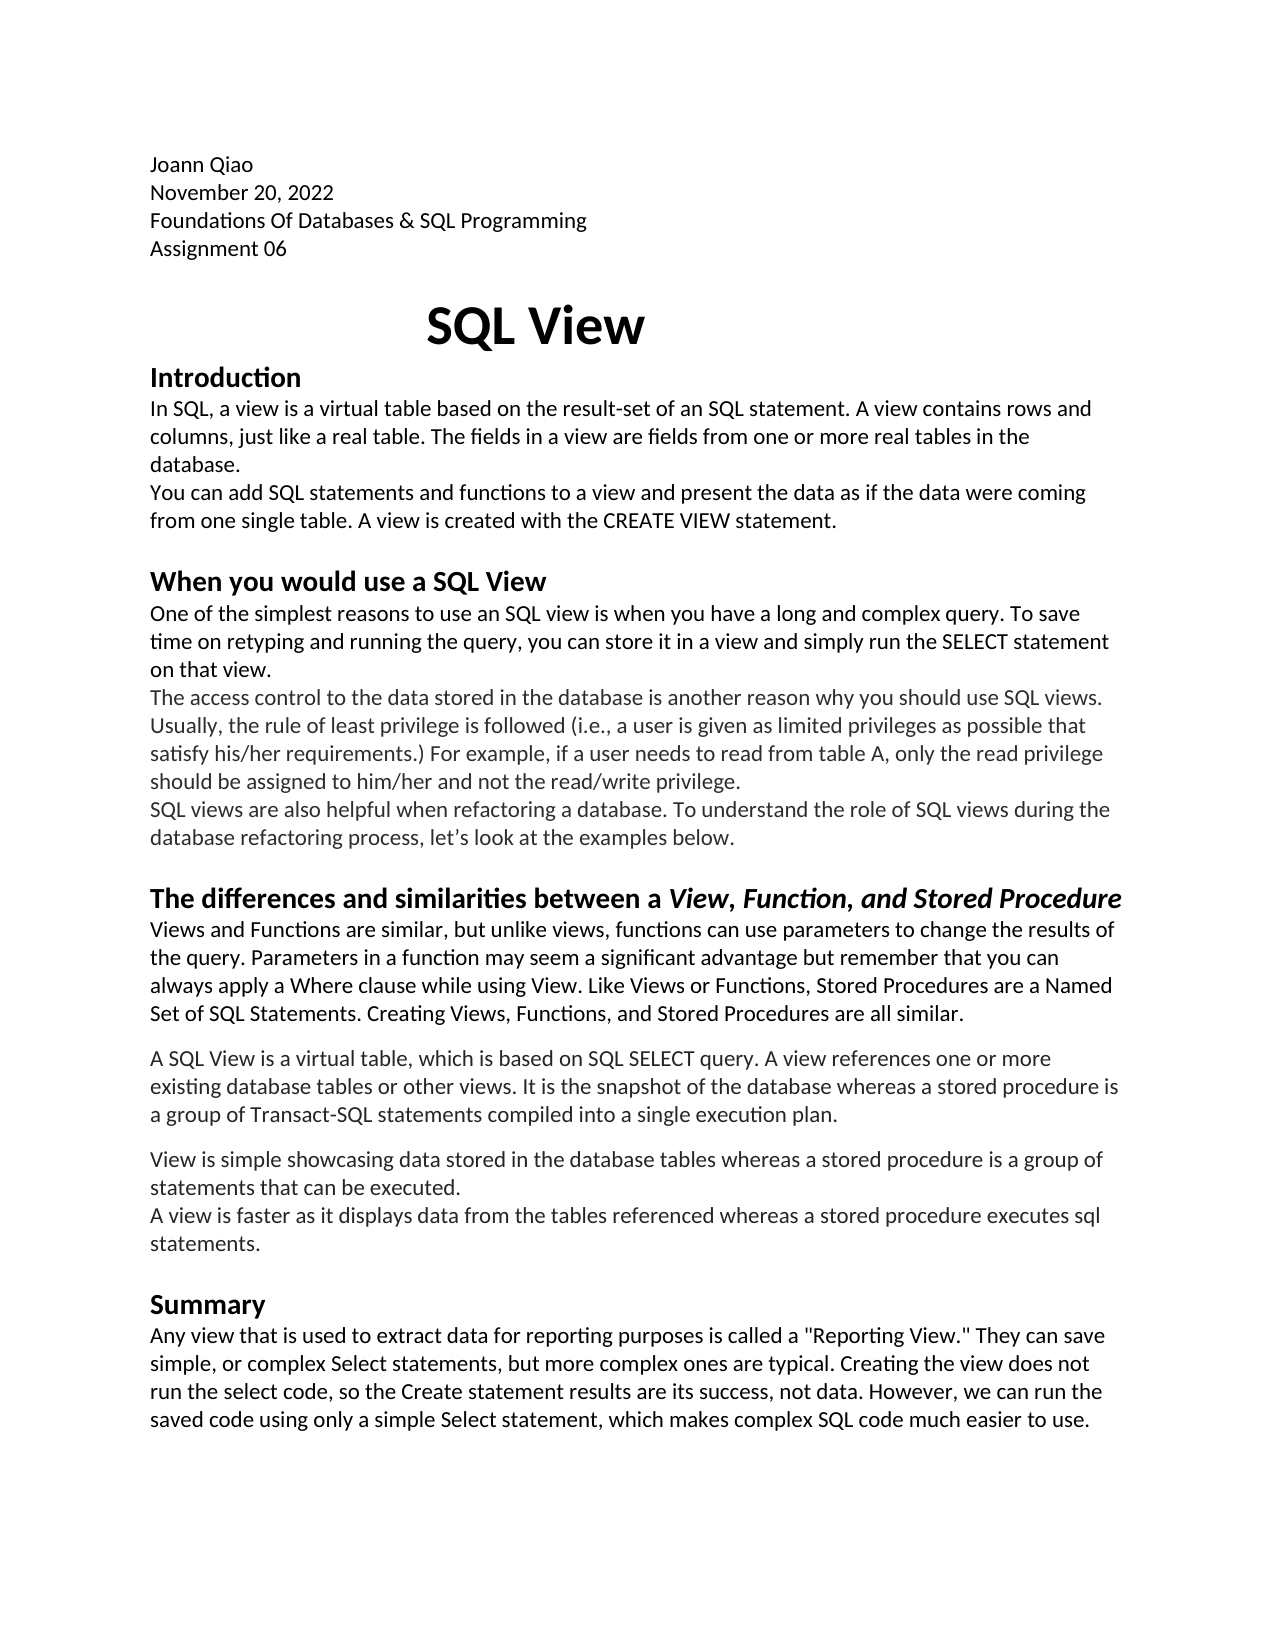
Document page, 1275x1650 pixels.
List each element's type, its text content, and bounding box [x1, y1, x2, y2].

text SQL views are also helpful when refactoring a database. To understand the role of SQL views during the database refactoring process, let’s look at the examples below. [150, 795, 1125, 851]
text A view is faster as it displays data from the tables referenced whereas a stored procedure executes sql statements. [150, 1201, 1125, 1257]
text When you would use a SQL View [150, 563, 1125, 599]
text A SQL View is a virtual table, which is based on SQL SELECT query. A view references one or more existing database tables or other views. It is the snapshot of the database whereas a stored procedure is a group of Transact-SQL statements compiled into a single execution plan. [150, 1044, 1125, 1128]
text View is simple showcasing data stored in the database tables whereas a stored procedure is a group of statements that can be executed. [150, 1145, 1125, 1201]
text Joann Qiao [150, 150, 1125, 178]
text Any view that is used to extract data for reporting purposes is called a "Reporting View." They can save simple, or complex Select statements, but more complex ones are typical. Creating the view does not run the select code, so the Create statement results are its success, not data. However, we can run the saved code using only a simple Select statement, which makes complex SQL code much easier to use. [150, 1321, 1125, 1433]
text Summary [150, 1286, 1125, 1321]
text Assignment 06 [150, 234, 1125, 262]
text Foundations Of Databases & SQL Programming [150, 206, 1125, 234]
text In SQL, a view is a virtual table based on the result-set of an SQL statement. A view contains rows and columns, just like a real table. The fields in a view are fields from one or more real tables in the database. [150, 394, 1125, 478]
text November 20, 2022 [150, 178, 1125, 206]
text The access control to the data stored in the database is another reason why you should use SQL views. Usually, the rule of least privilege is followed (i.e., a user is given as limited privileges as possible that satisfy his/her requirements.) For example, if a user needs to read from table A, only the read privilege should be assigned to him/her and not the read/write privilege. [150, 683, 1125, 795]
text Views and Functions are similar, but unlike views, functions can use parameters to change the results of the query. Parameters in a function may seem a significant advantage but remember that you can always apply a Where clause while using View. Like Views or Functions, Stored Procedures are a Named Set of SQL Statements. Creating Views, Functions, and Stored Procedures are all similar. [150, 915, 1125, 1027]
text SQL View [150, 290, 1125, 359]
text The differences and similarities between a View, Function, and Stored Procedure [150, 880, 1125, 915]
text One of the simplest reasons to use an SQL view is when you have a long and complex query. To save time on retyping and running the query, you can store it in a view and simply run the SELECT statement on that view. [150, 599, 1125, 683]
text You can add SQL statements and functions to a view and present the data as if the data were coming from one single table. A view is created with the CREATE VIEW statement. [150, 478, 1125, 534]
text Introduction [150, 359, 1125, 394]
